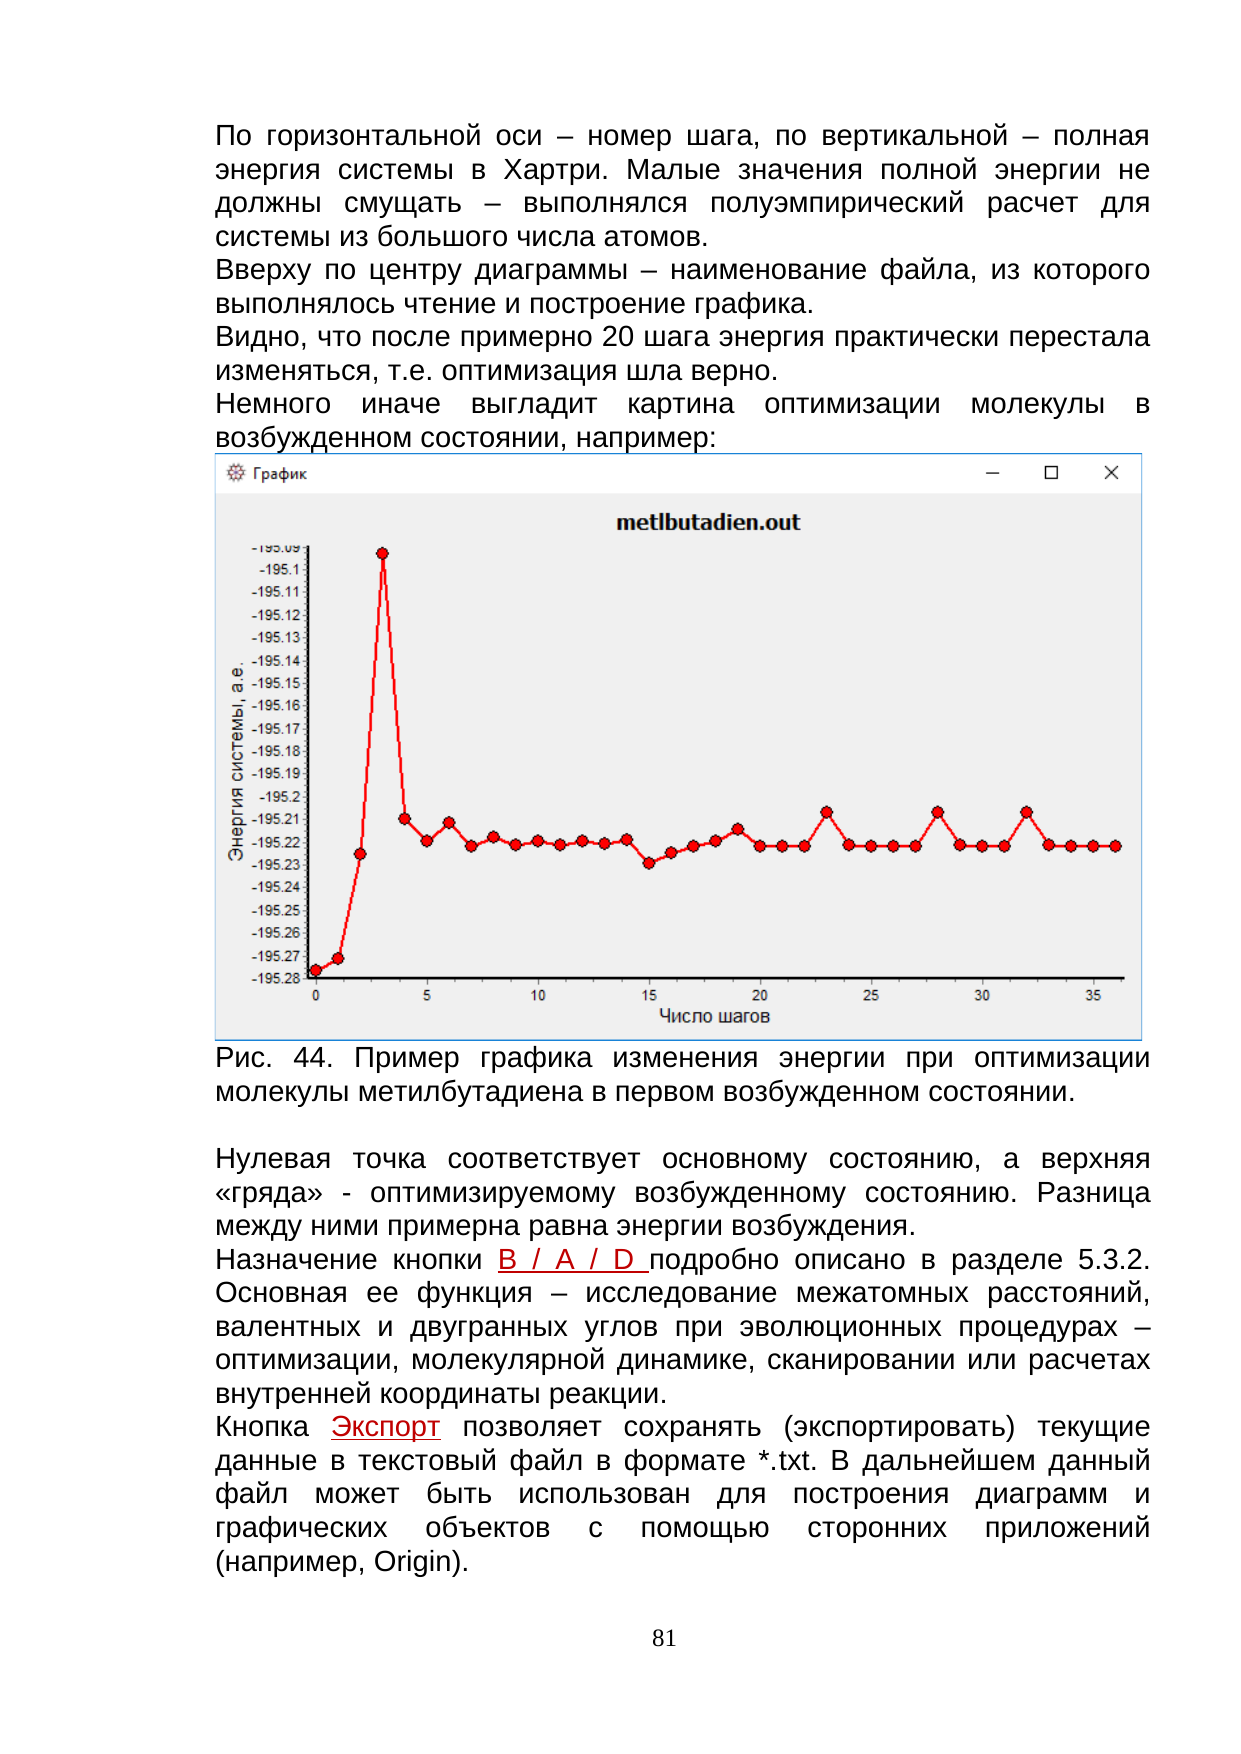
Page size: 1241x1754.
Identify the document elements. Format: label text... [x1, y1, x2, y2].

text Назначение кнопки B / A / D подробно описано в разделе 5.3.2. Основная ее функция – исследование межатомных расстояний, валентных и двугранных углов при эволюционных процедурах – оптимизации, молекулярной динамике, сканировании или расчетах внутренней координаты реакции. [215, 1242, 1152, 1409]
text Кнопка Экспорт позволяет сохранять (экспортировать) текущие данные в текстовый файл в формате *.txt. В дальнейшем данный файл может быть использован для построения диаграмм и графических объектов с помощью сторонних приложений (например, Origin). [215, 1409, 1152, 1577]
text Вверху по центру диаграммы – наименование файла, из которого выполнялось чтение и построение графика. [215, 252, 1152, 319]
text Немного иначе выгладит картина оптимизации молекулы в возбужденном состоянии, например: [215, 386, 1152, 453]
text Рис. 44. Пример графика изменения энергии при оптимизации молекулы метилбутадиена в первом возбужденном состоянии. [215, 1041, 1152, 1108]
text Видно, что после примерно 20 шага энергия практически перестала изменяться, т.е. оптимизация шла верно. [215, 319, 1152, 386]
text По горизонтальной оси – номер шага, по вертикальной – полная энергия системы в Хартри. Малые значения полной энергии не должны смущать – выполнялся полуэмпирический расчет для системы из большого числа атомов. [215, 118, 1152, 252]
picture [214, 453, 1143, 1041]
text Нулевая точка соответствует основному состоянию, а верхняя «гряда» - оптимизируемому возбужденному состоянию. Разница между ними примерна равна энергии возбуждения. [215, 1141, 1152, 1242]
